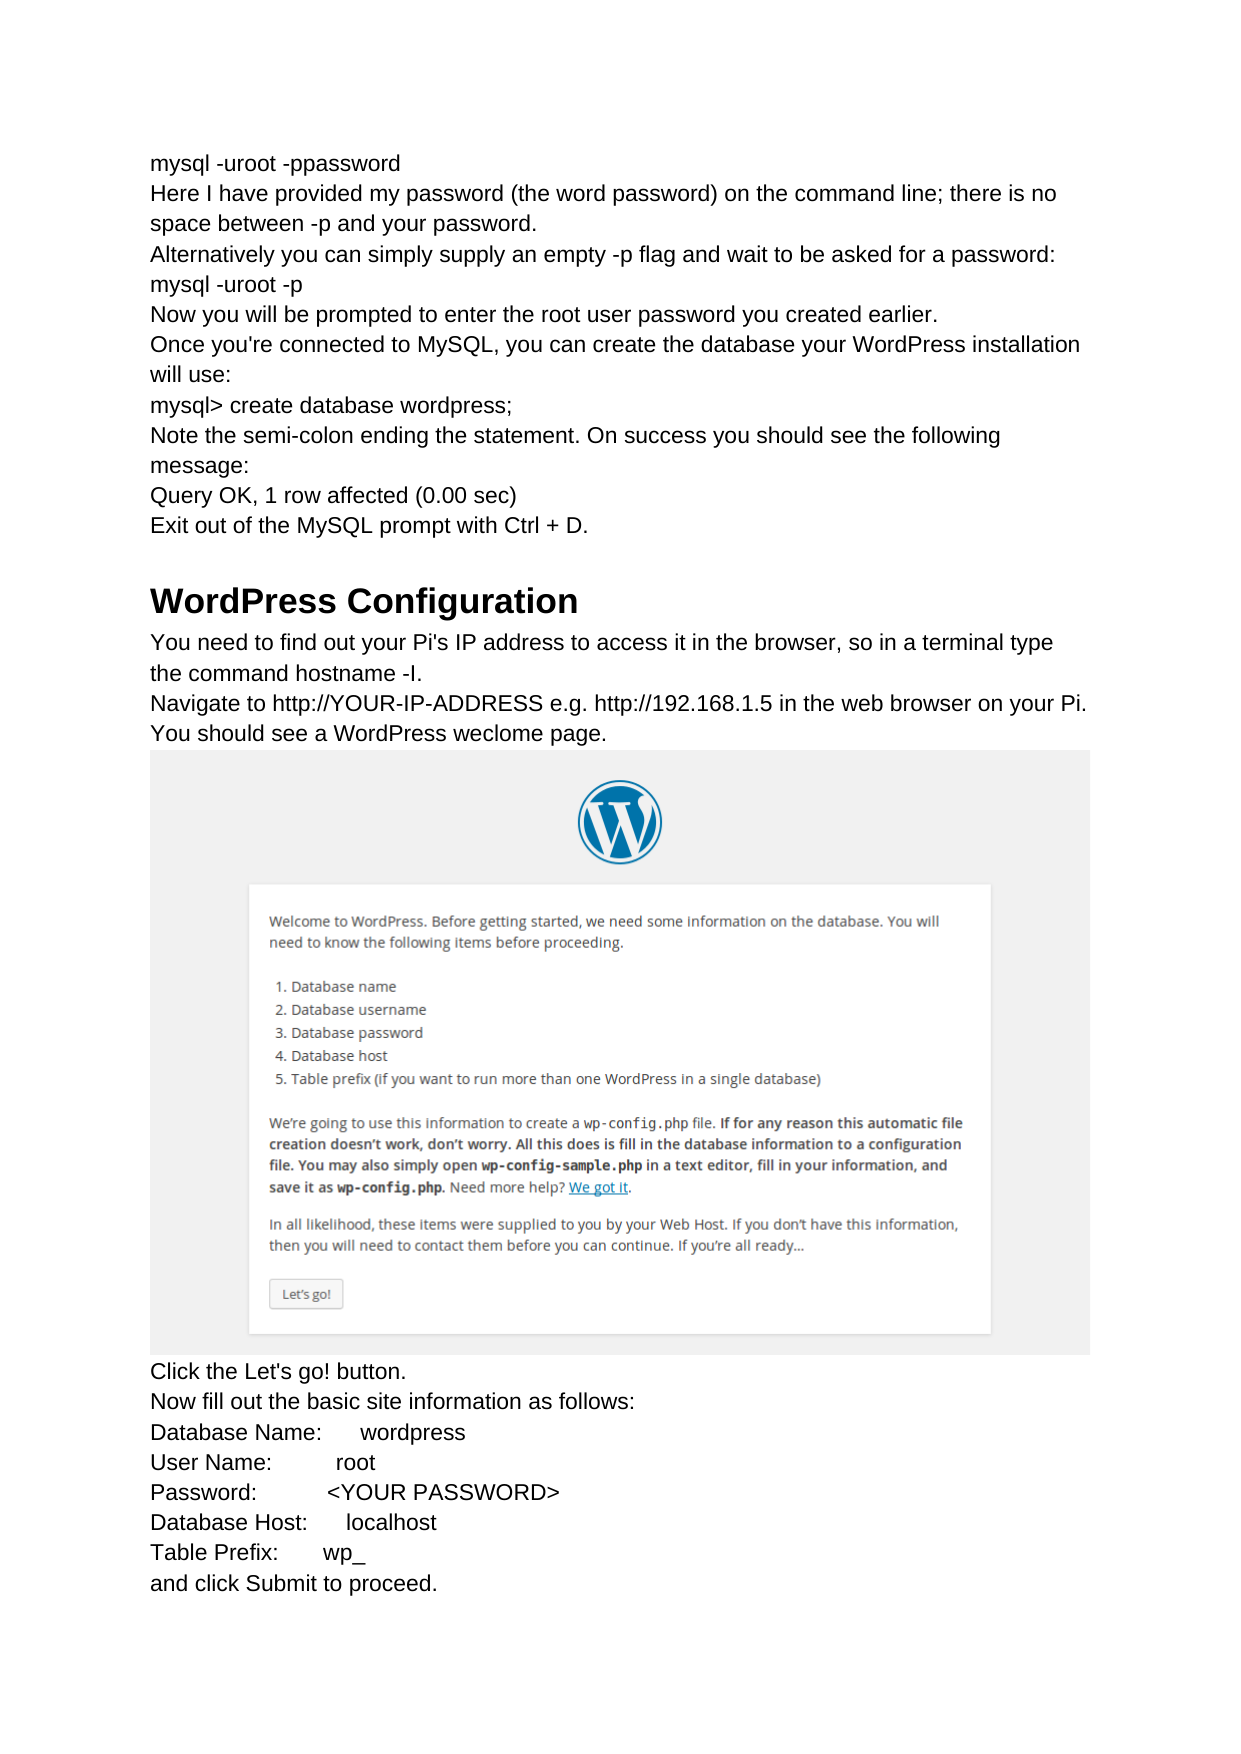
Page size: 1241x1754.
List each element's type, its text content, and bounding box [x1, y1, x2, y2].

text You should see a WordPress weclome page. [150, 720, 1090, 746]
text Query OK, 1 row affected (0.00 sec) [150, 482, 1090, 509]
text Click the Let's go! button. [150, 1358, 1090, 1384]
text mysql> create database wordpress; [150, 392, 1090, 418]
text mysql -uroot -ppassword [150, 150, 1090, 176]
text and click Submit to proceed. [150, 1569, 1090, 1596]
text mysql -uroot -p [150, 271, 1090, 297]
text Alternatively you can simply supply an empty -p flag and wait to be asked for a password: [150, 241, 1090, 267]
text Once you're connected to MySQL, you can create the database your WordPress installation will use: [150, 331, 1090, 388]
text Database Name: wordpress User Name: root Password: <YOUR PASSWORD> Database Host: localhost Table Prefix: wp_ [150, 1418, 1090, 1566]
text Now you will be prompted to enter the root user password you created earlier. [150, 301, 1090, 327]
text Exit out of the MySQL prompt with Ctrl + D. [150, 512, 1090, 539]
text Here I have provided my password (the word password) on the command line; there is no space between -p and your password. [150, 180, 1090, 237]
text Navigate to http://YOUR-IP-ADDRESS e.g. http://192.168.1.5 in the web browser on your Pi. [150, 690, 1090, 716]
text Note the semi-colon ending the statement. On success you should see the following message: [150, 422, 1090, 478]
picture [150, 750, 1091, 1355]
text Now fill out the basic site information as follows: [150, 1388, 1090, 1415]
subtitle WordPress Configuration [150, 580, 1090, 621]
text You need to find out your Pi's IP address to access it in the browser, so in a terminal type the command hostname -I. [150, 629, 1090, 686]
